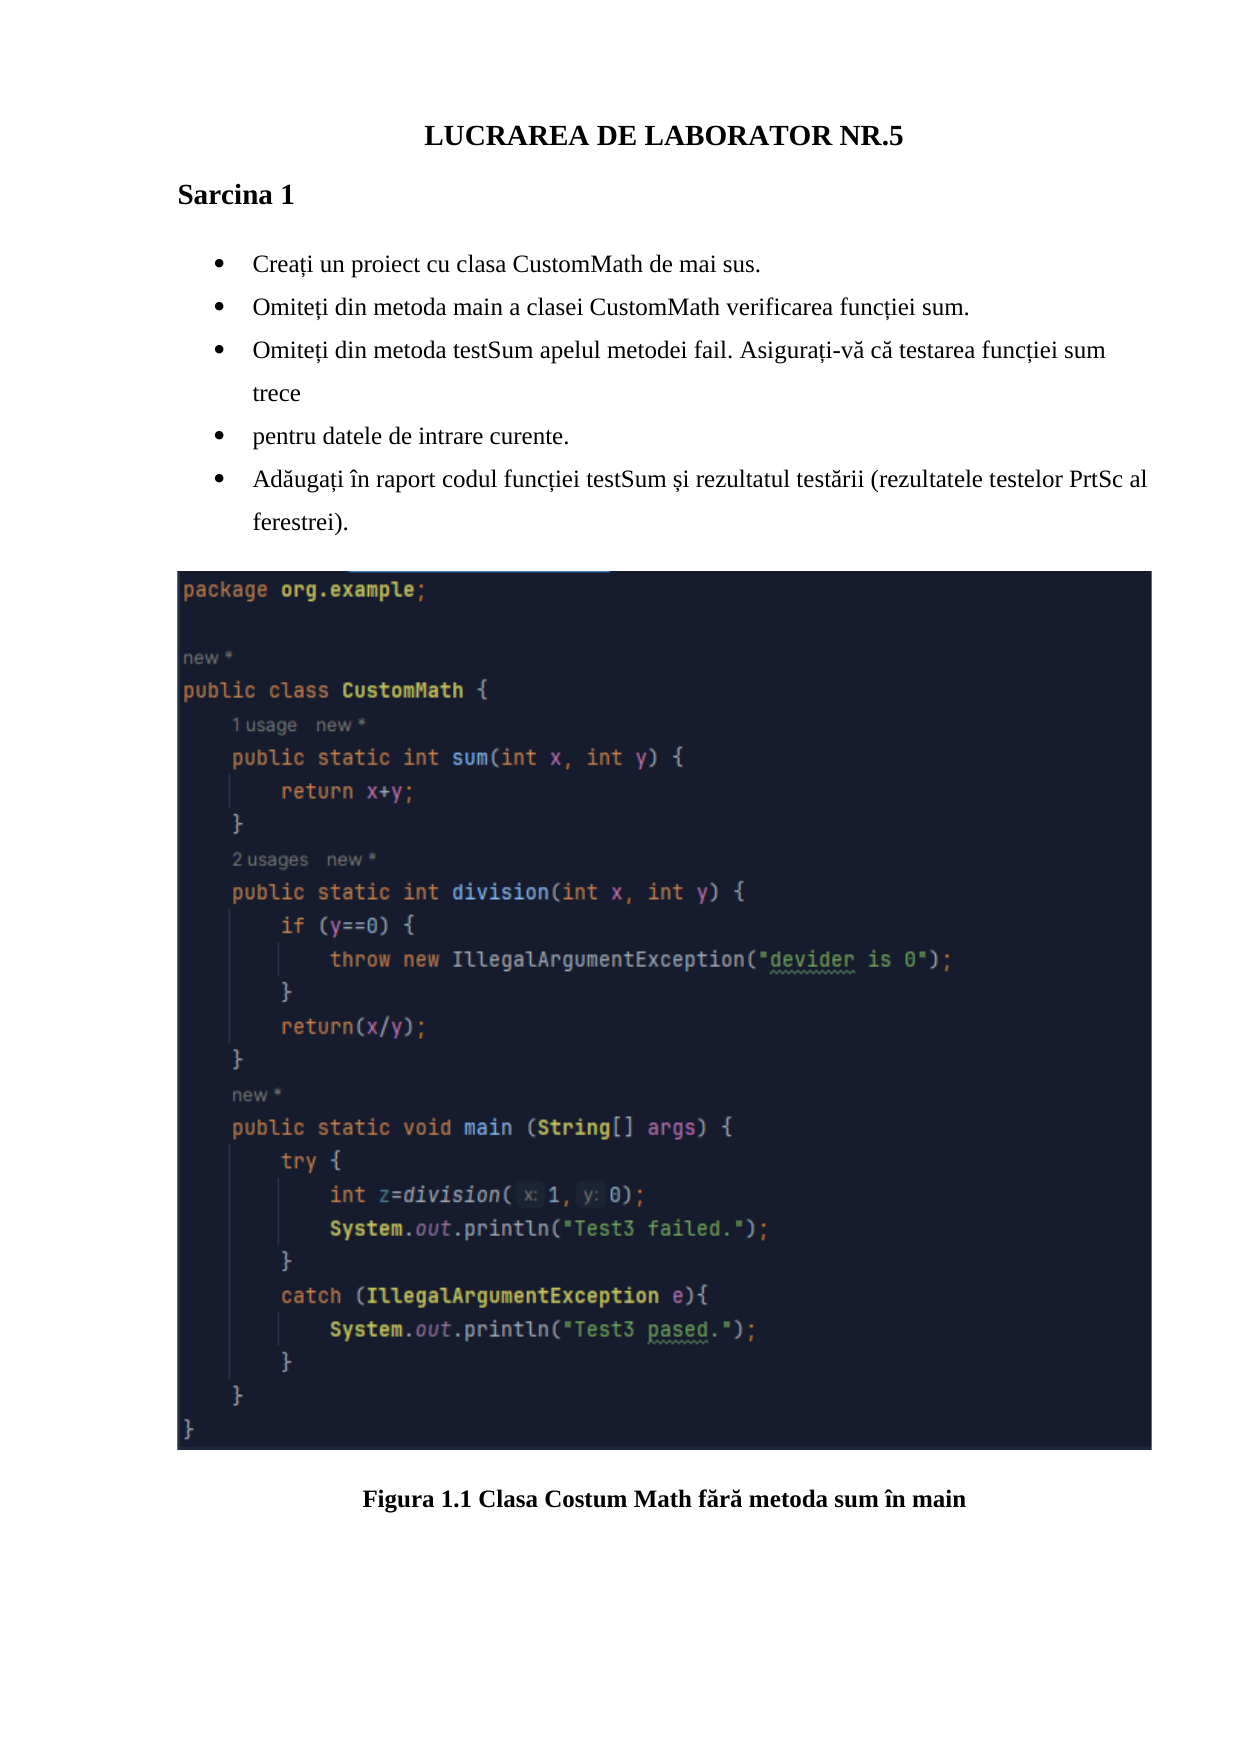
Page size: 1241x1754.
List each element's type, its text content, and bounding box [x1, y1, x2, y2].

list Omiteți din metoda main a clasei CustomMath verificarea funcției sum. [215, 292, 1152, 321]
list Adăugați în raport codul funcției testSum și rezultatul testării (rezultatele testelor PrtSc al ferestrei). [215, 464, 1152, 536]
list Creați un proiect cu clasa CustomMath de mai sus. [215, 249, 1152, 277]
picture [177, 571, 1152, 1450]
text Figura 1.1 Clasa Costum Math fără metoda sum în main [177, 1484, 1152, 1513]
list Omiteți din metoda testSum apelul metodei fail. Asigurați-vă că testarea funcției sum trece [215, 335, 1152, 407]
text Sarcina 1 [177, 177, 1152, 211]
list pentru datele de intrare curente. [215, 421, 1152, 450]
list LUCRAREA DE LABORATOR NR.5 [177, 118, 1151, 152]
